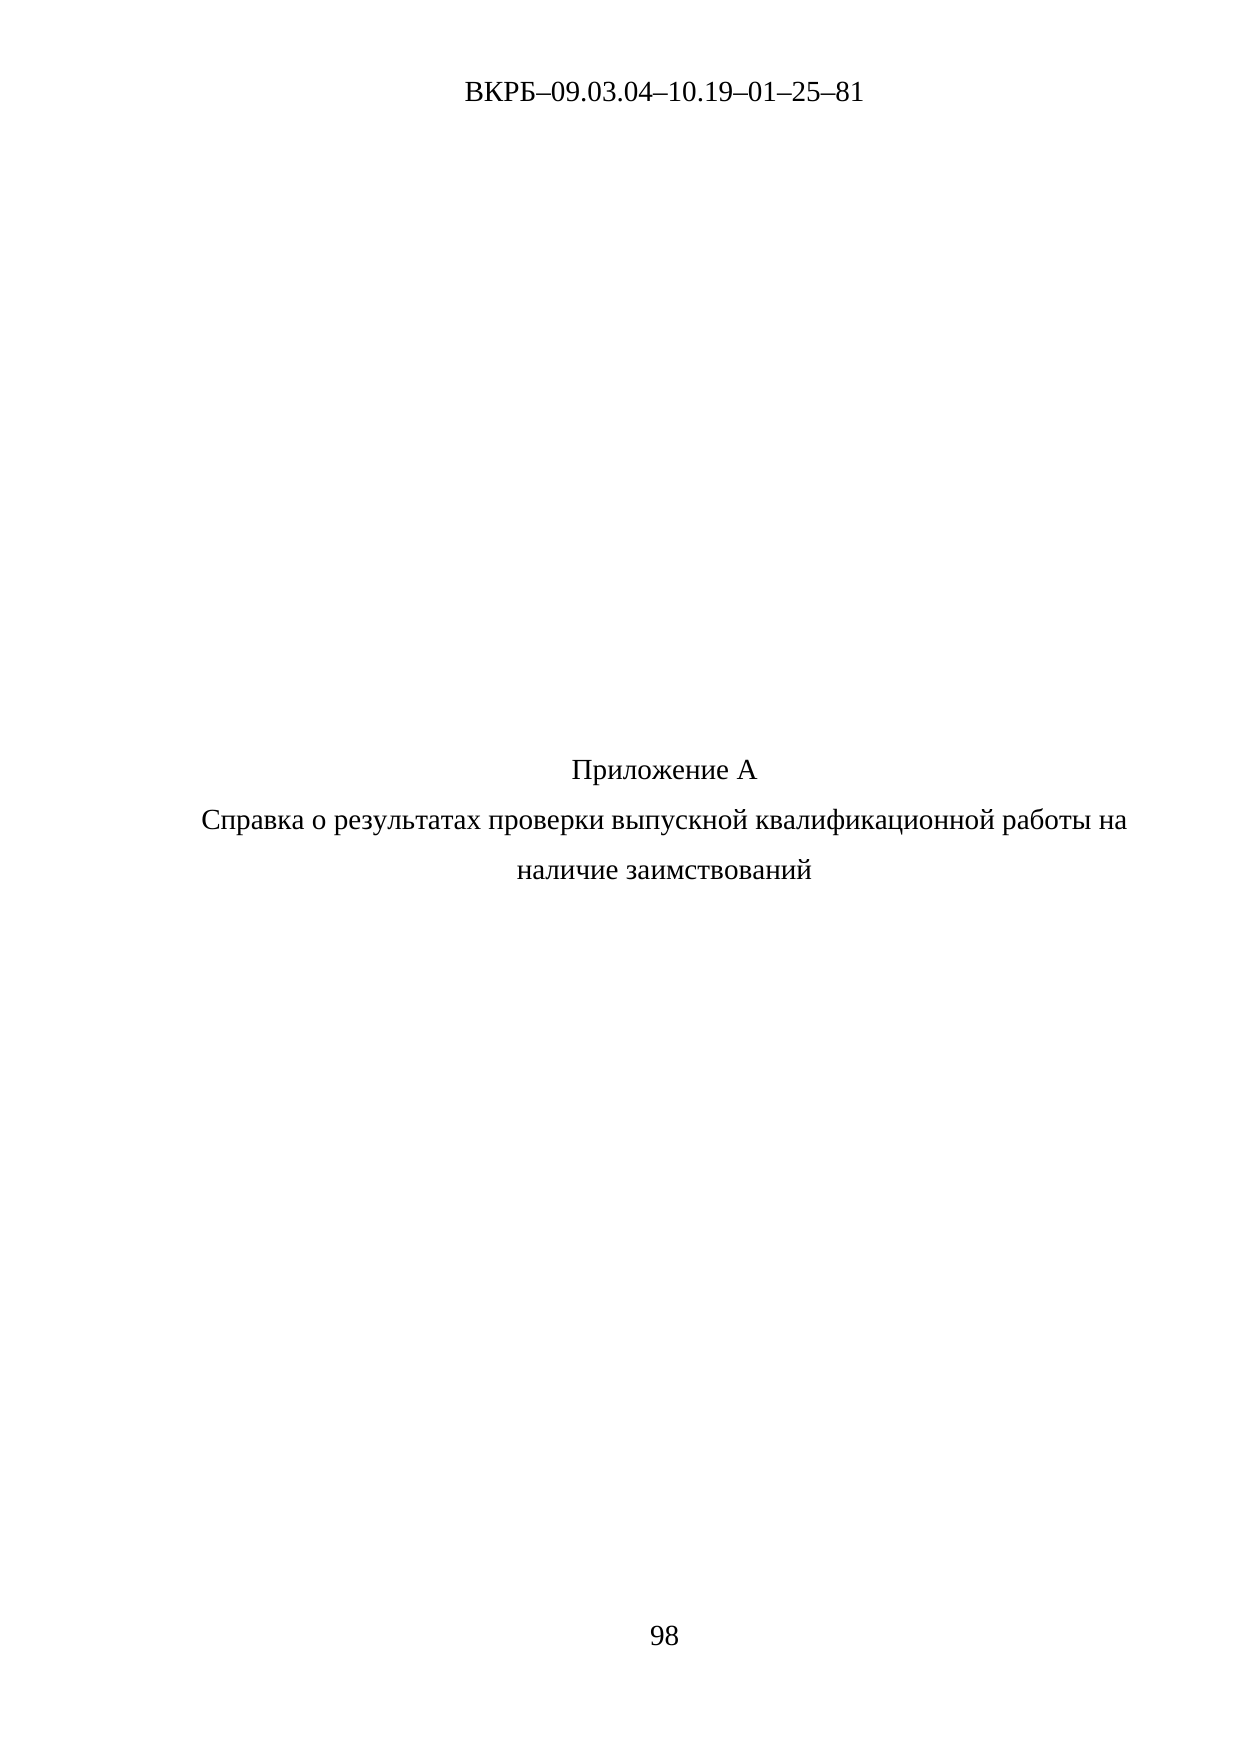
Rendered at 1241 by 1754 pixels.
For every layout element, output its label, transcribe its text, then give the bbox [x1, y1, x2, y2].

subtitle Справка о результатах проверки выпускной квалификационной работы на наличие заимствований [177, 802, 1152, 886]
subtitle Приложение А [177, 752, 1152, 785]
